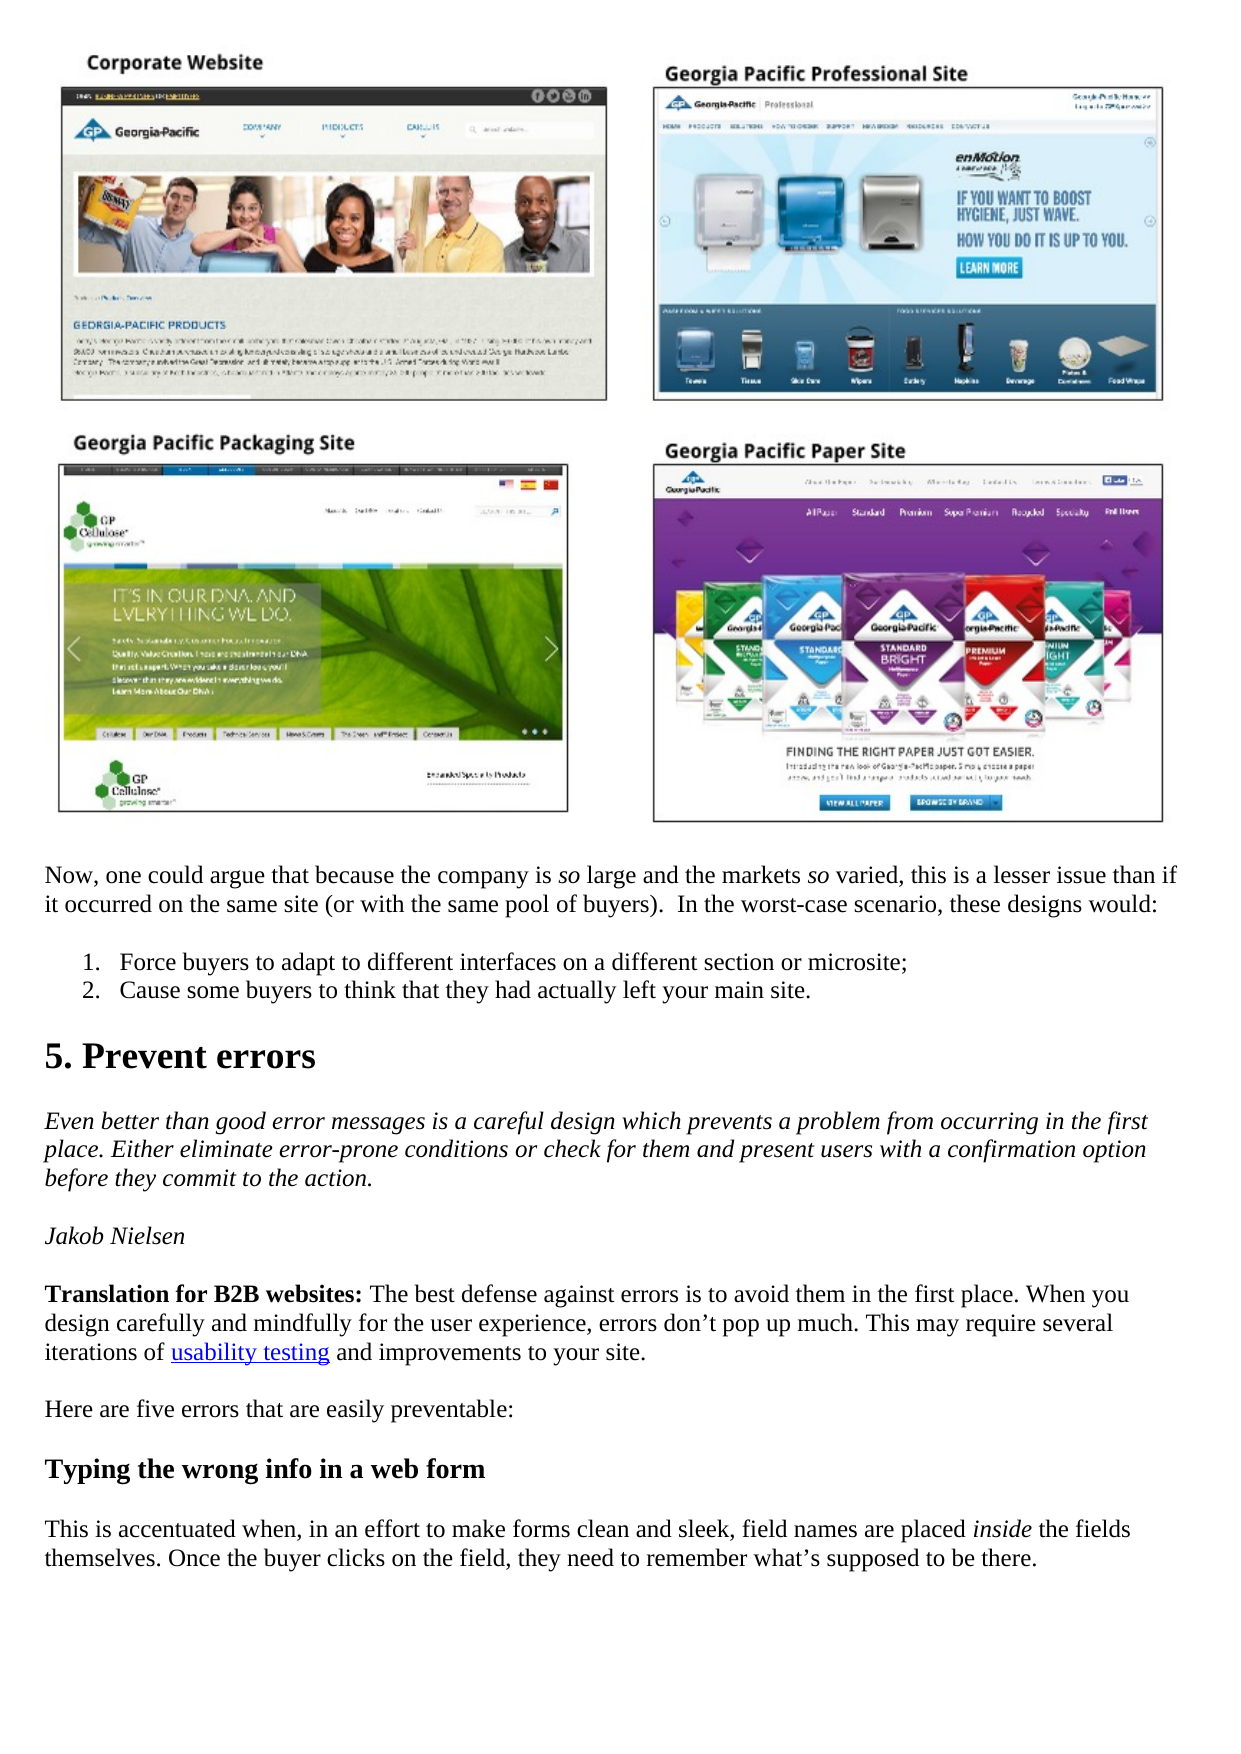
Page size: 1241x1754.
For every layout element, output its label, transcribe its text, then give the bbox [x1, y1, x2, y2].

picture [44, 44, 1182, 831]
text This is accentuated when, in an effort to make forms clean and sleek, field names are placed inside the fields themselves. Once the buyer clicks on the field, they need to remember what’s supposed to be there. [44, 1514, 1181, 1572]
text Typing the wrong info in a web form [44, 1452, 1181, 1485]
text Jakob Nielsen [44, 1221, 1181, 1250]
text Even better than good error messages is a careful design which prevents a problem from occurring in the first place. Either eliminate error-prone conditions or check for them and present users with a confirmation option before they commit to the action. [44, 1106, 1181, 1192]
text 5. Prevent errors [44, 1033, 1181, 1077]
text Now, one could argue that because the company is so large and the markets so varied, this is a lesser issue than if it occurred on the same site (or with the same pool of buyers). In the worst-case scenario, these designs would: [44, 860, 1181, 918]
text Translation for B2B websites: The best defense against errors is to avoid them in the first place. When you design carefully and mindfully for the user experience, errors don’t pop up much. This may require several iterations of usability testing and improvements to your site. [44, 1279, 1181, 1365]
list Cause some buyers to think that they had actually left your main site. [82, 976, 1181, 1004]
text Here are five errors that are easily preventable: [44, 1394, 1181, 1423]
list Force buyers to adapt to different interfaces on a different section or microsite; [82, 947, 1181, 976]
